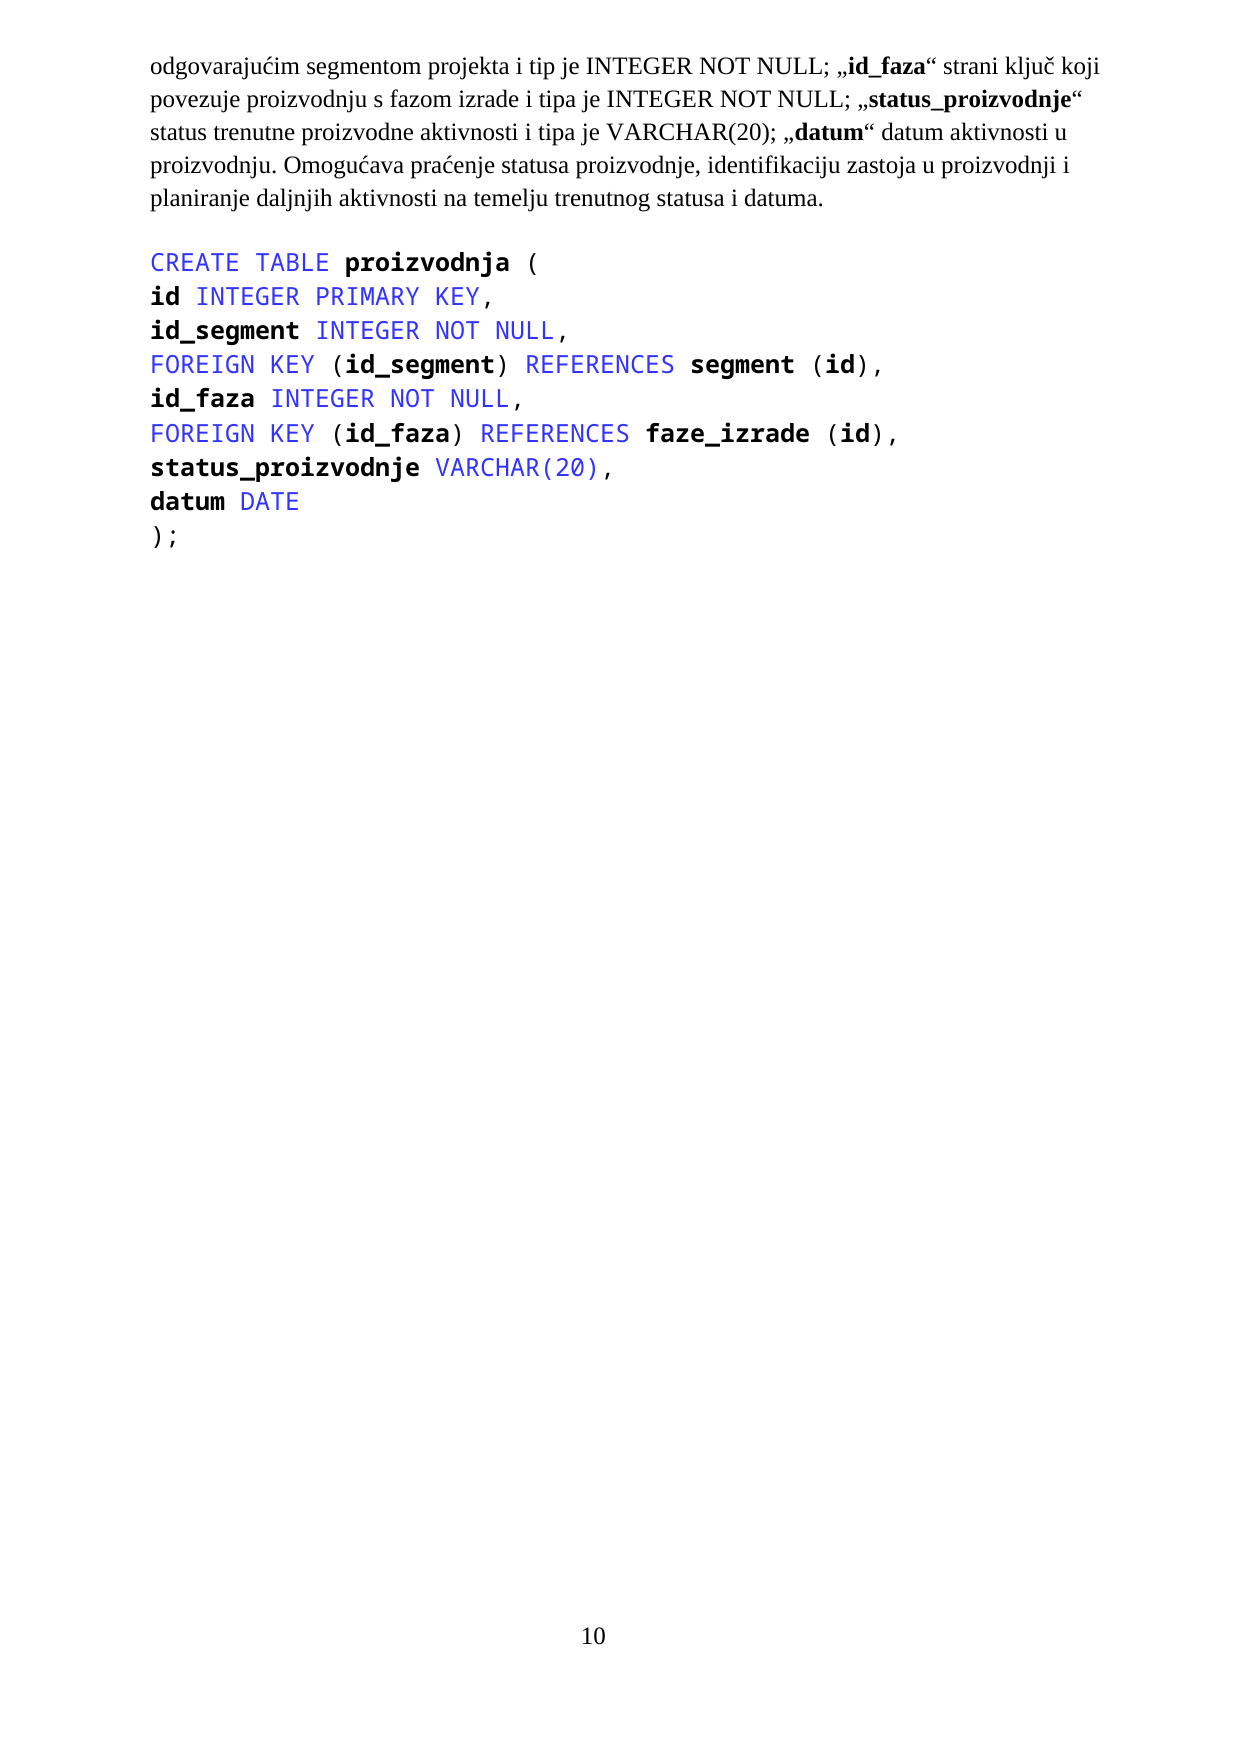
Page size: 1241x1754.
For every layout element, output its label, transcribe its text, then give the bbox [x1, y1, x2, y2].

text id_segment INTEGER NOT NULL, [150, 313, 1137, 347]
text FOREIGN KEY (id_faza) REFERENCES faze_izrade (id), [150, 415, 1137, 449]
text id_faza INTEGER NOT NULL, [150, 381, 1137, 415]
text CREATE TABLE proizvodnja ( [150, 245, 1137, 279]
text datum DATE [150, 483, 1137, 517]
text ); [150, 517, 1137, 551]
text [150, 51, 1137, 212]
text FOREIGN KEY (id_segment) REFERENCES segment (id), [150, 347, 1137, 381]
text id INTEGER PRIMARY KEY, [150, 279, 1137, 313]
text status_proizvodnje VARCHAR(20), [150, 449, 1137, 483]
